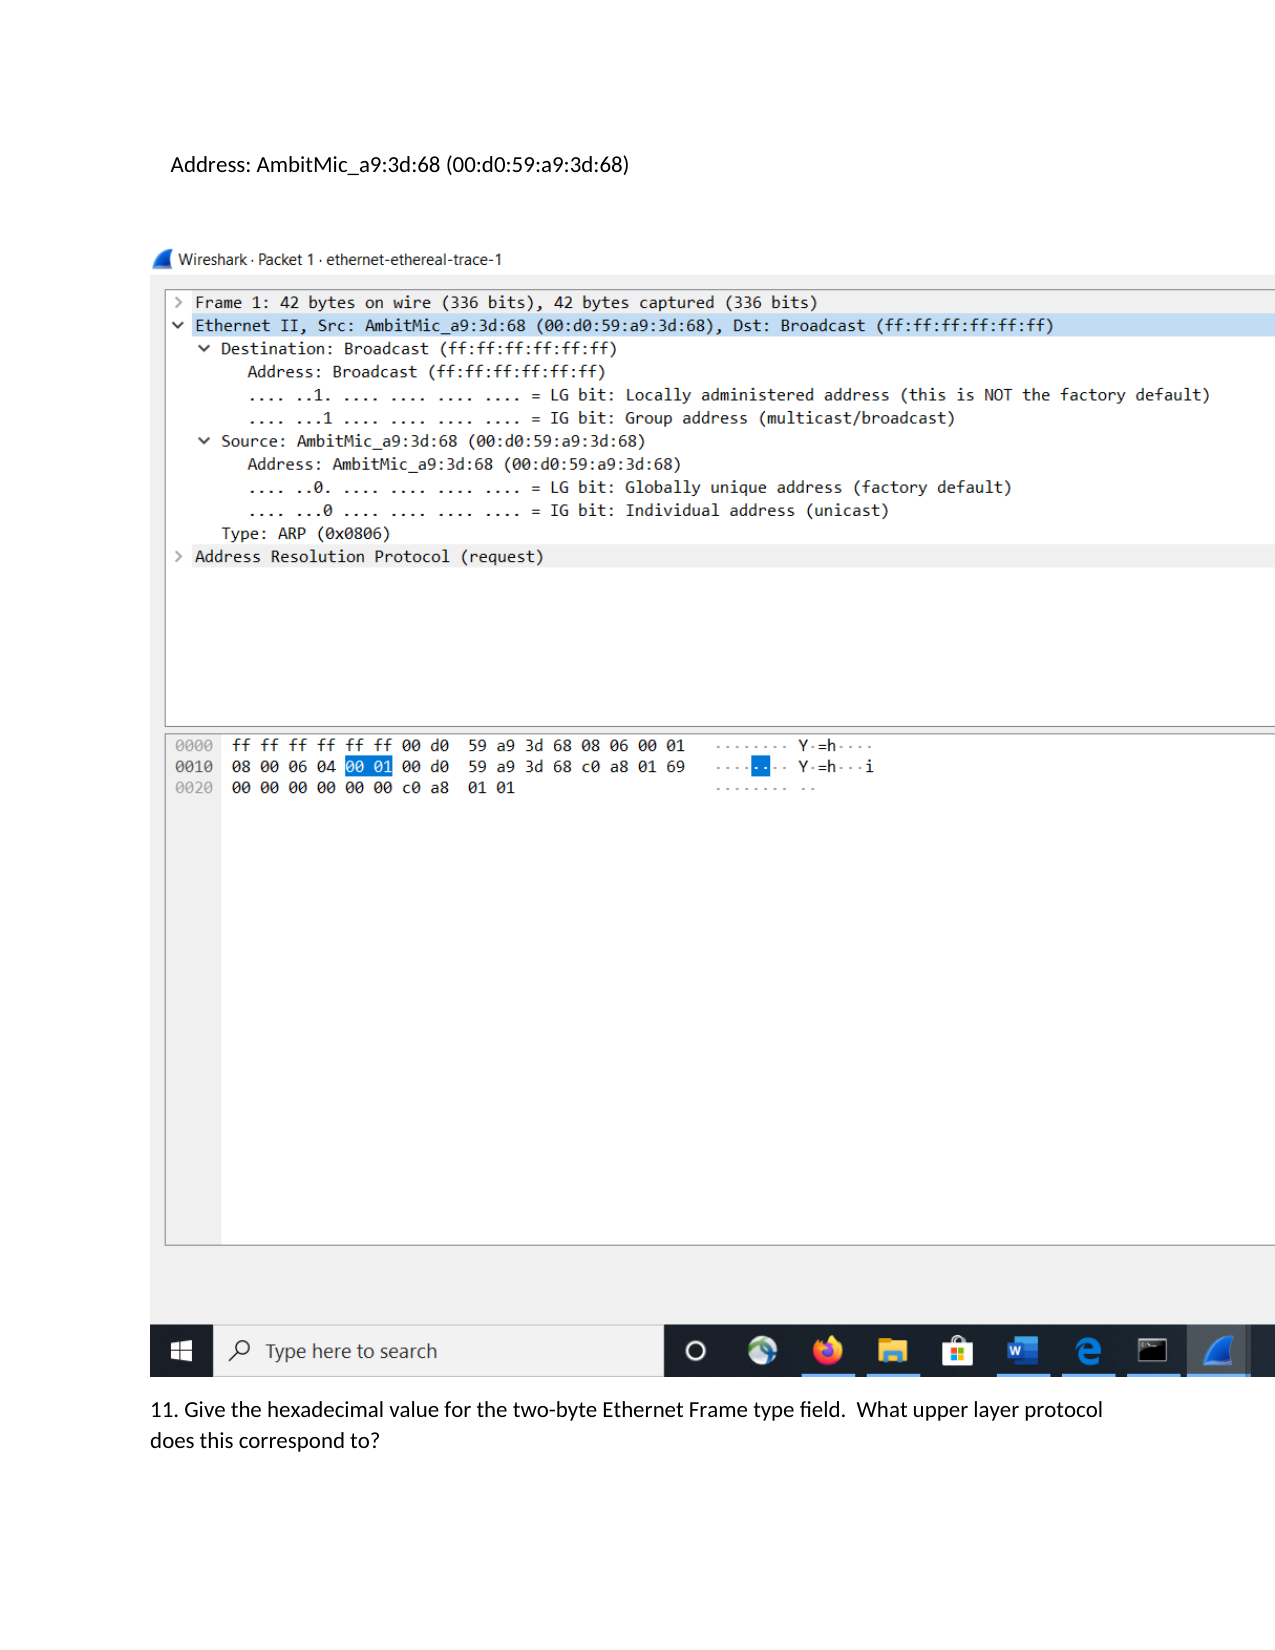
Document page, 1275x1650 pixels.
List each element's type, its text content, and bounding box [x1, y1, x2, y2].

text 11. Give the hexadecimal value for the two-byte Ethernet Frame type field. What upper layer protocol does this correspond to? [150, 1396, 1125, 1454]
text Address: AmbitMic_a9:3d:68 (00:d0:59:a9:3d:68) [150, 150, 1125, 178]
picture [150, 243, 1275, 1377]
